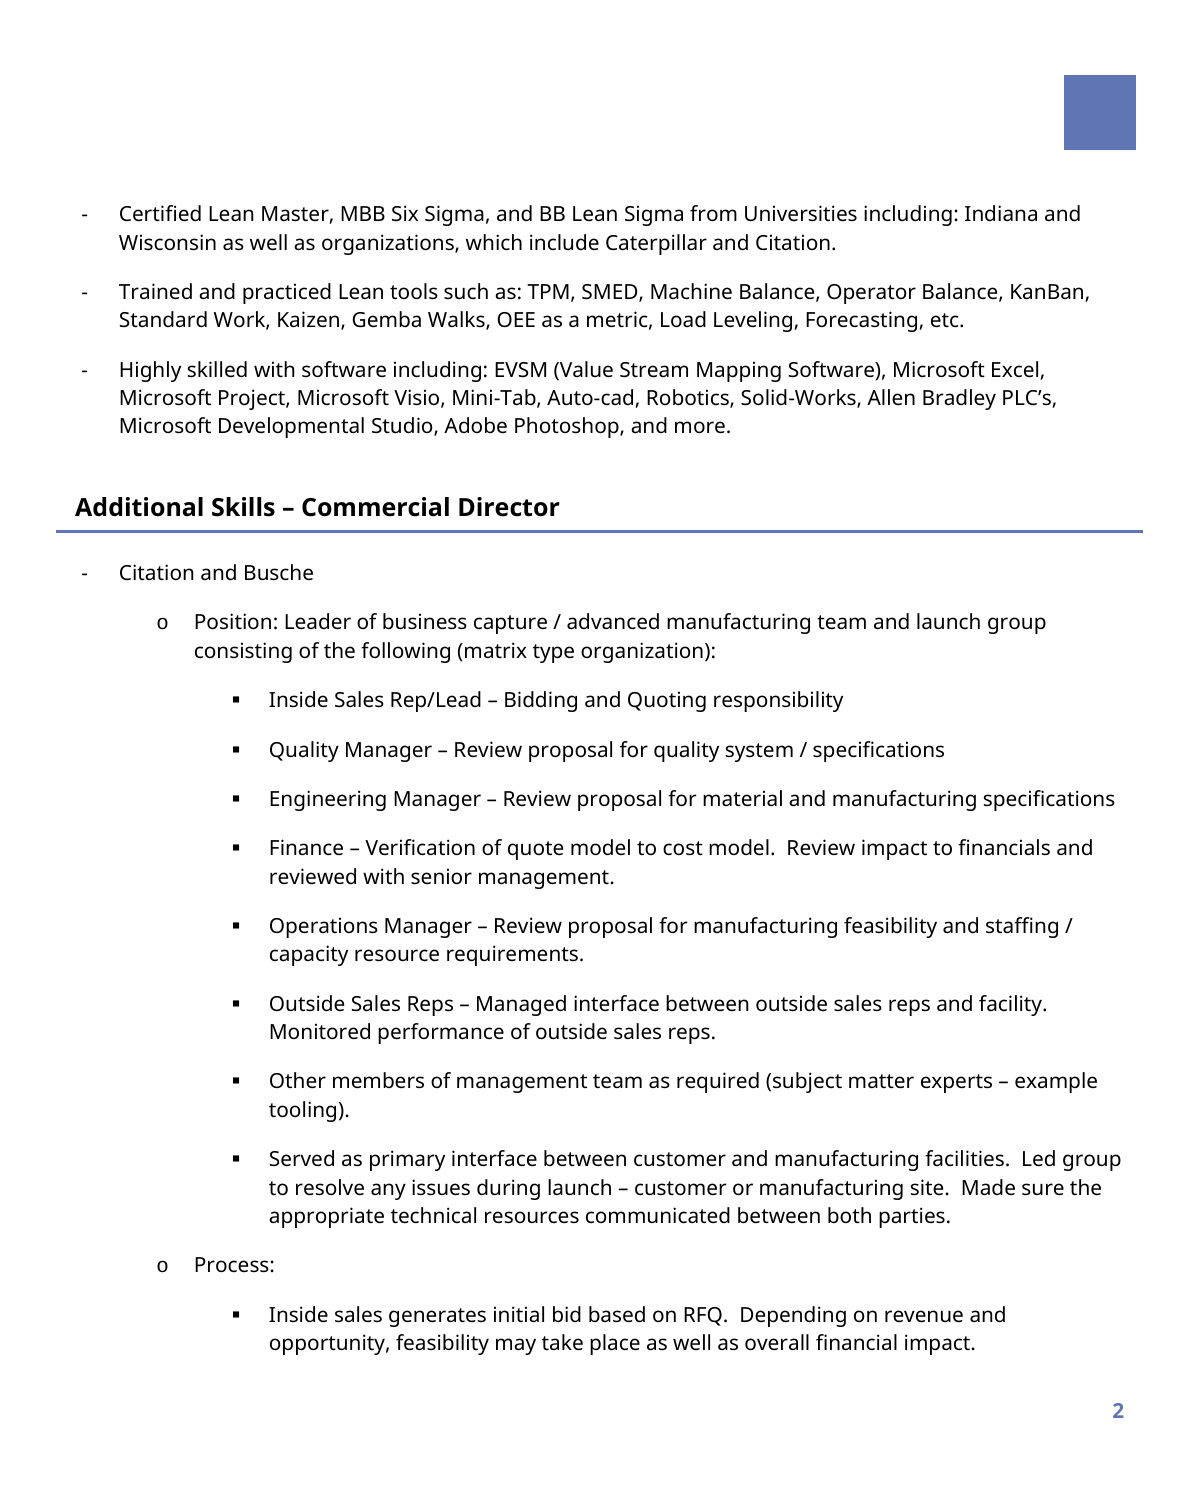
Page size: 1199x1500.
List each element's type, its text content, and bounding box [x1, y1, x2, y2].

list Trained and practiced Lean tools such as: TPM, SMED, Machine Balance, Operator Balance, KanBan, Standard Work, Kaizen, Gemba Walks, OEE as a metric, Load Leveling, Forecasting, etc. [81, 277, 1124, 334]
list Highly skilled with software including: EVSM (Value Stream Mapping Software), Microsoft Excel, Microsoft Project, Microsoft Visio, Mini-Tab, Auto-cad, Robotics, Solid-Works, Allen Bradley PLC’s, Microsoft Developmental Studio, Adobe Photoshop, and more. [81, 355, 1124, 440]
list Served as primary interface between customer and manufacturing facilities. Led group to resolve any issues during launch – customer or manufacturing site. Made sure the appropriate technical resources communicated between both parties. [231, 1144, 1124, 1229]
list Citation and Busche [81, 558, 1124, 587]
list Certified Lean Master, MBB Six Sigma, and BB Lean Sigma from Universities including: Indiana and Wisconsin as well as organizations, which include Caterpillar and Citation. [81, 199, 1124, 256]
list Quality Manager – Review proposal for quality system / specifications [231, 735, 1124, 763]
list Process: [156, 1250, 1124, 1279]
list Inside sales generates initial bid based on RFQ. Depending on revenue and opportunity, feasibility may take place as well as overall financial impact. [231, 1300, 1124, 1357]
list Engineering Manager – Review proposal for material and manufacturing specifications [231, 784, 1124, 812]
list Outside Sales Reps – Managed interface between outside sales reps and facility. Monitored performance of outside sales reps. [231, 989, 1124, 1046]
list Position: Leader of business capture / advanced manufacturing team and launch group consisting of the following (matrix type organization): [156, 608, 1124, 665]
list Inside Sales Rep/Lead – Bidding and Quoting responsibility [231, 686, 1124, 714]
list Other members of management team as required (subject matter experts – example tooling). [231, 1066, 1124, 1123]
subtitle Additional Skills – Commercial Director [56, 490, 1143, 530]
list Operations Manager – Review proposal for manufacturing feasibility and staffing / capacity resource requirements. [231, 911, 1124, 968]
list Finance – Verification of quote model to cost model. Review impact to financials and reviewed with senior management. [231, 833, 1124, 890]
